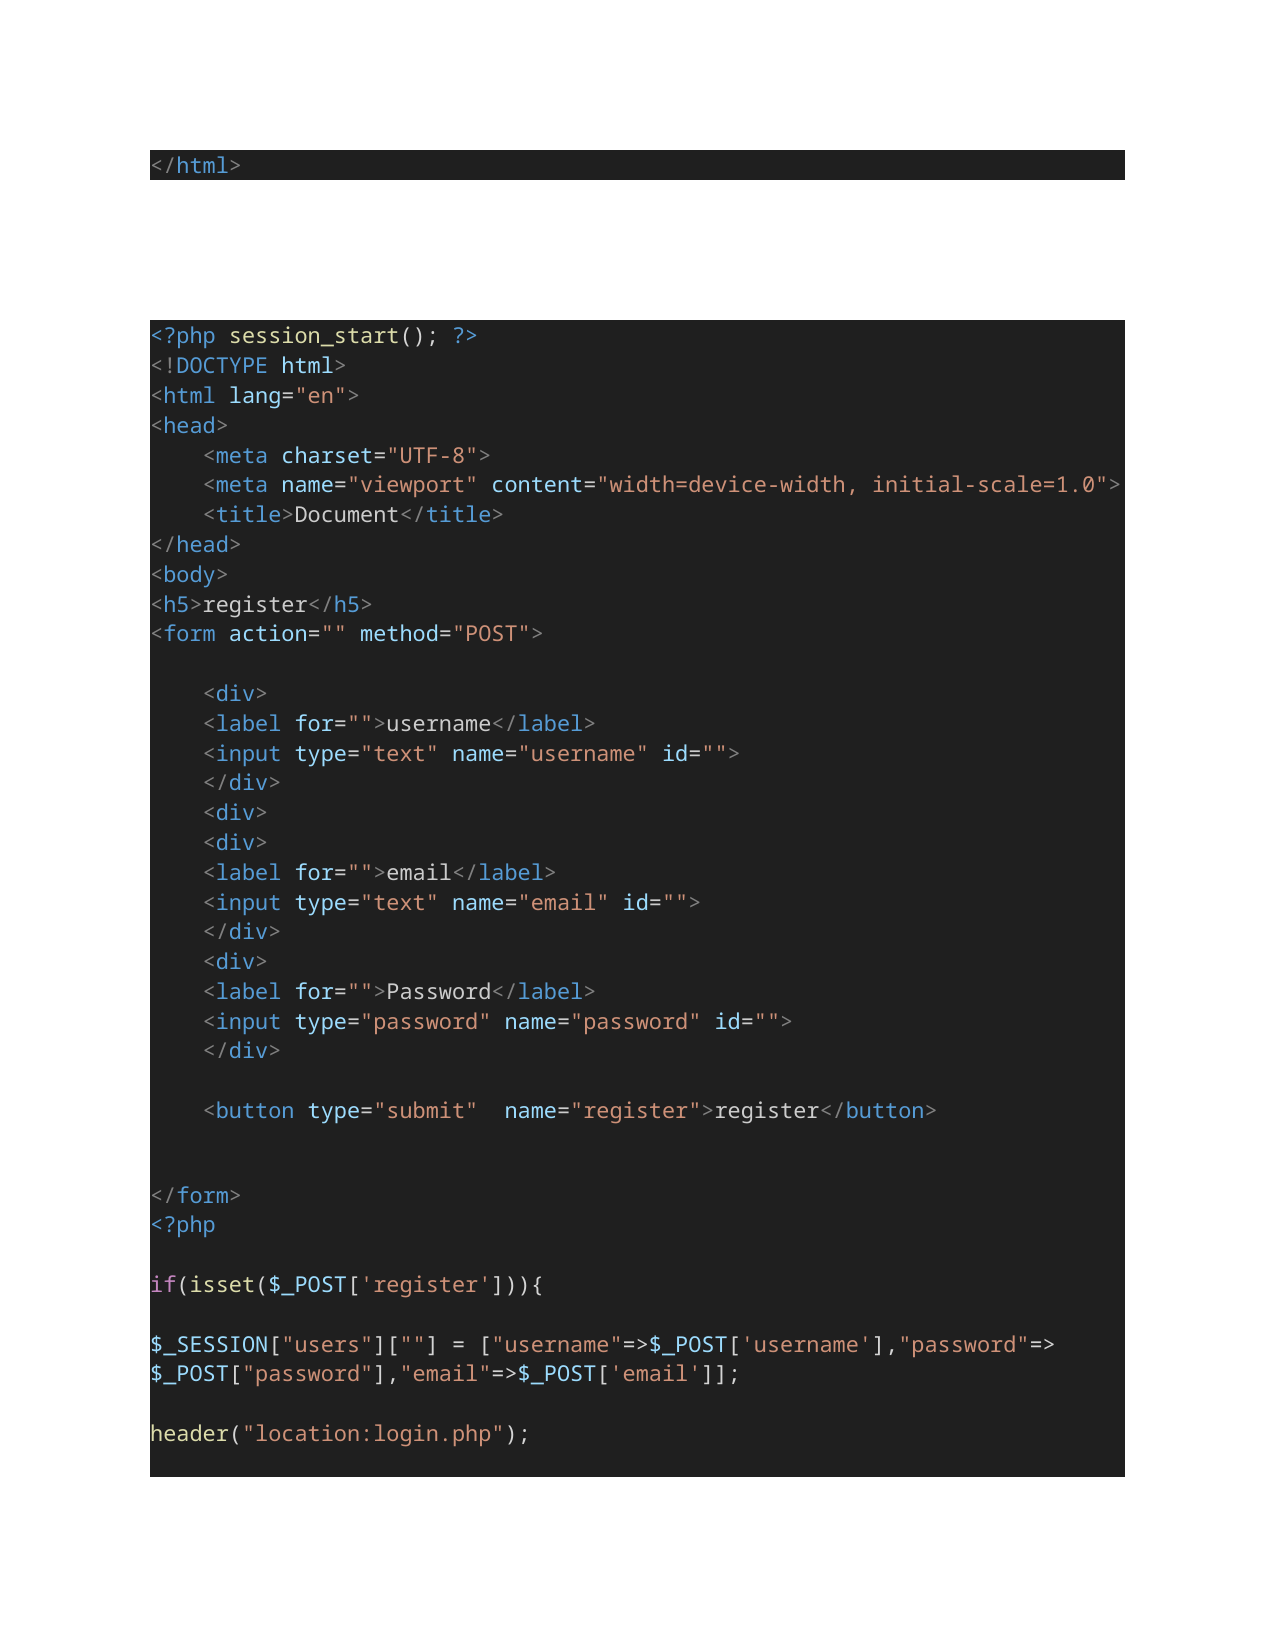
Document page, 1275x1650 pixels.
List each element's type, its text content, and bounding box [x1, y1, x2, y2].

text $_SESSION["users"][""] = ["username"=>$_POST['username'],"password"=> $_POST["password"],"email"=>$_POST['email']]; [150, 1328, 1125, 1388]
text </head> [150, 529, 1125, 559]
text <div> [150, 827, 1125, 857]
text <meta name="viewport" content="width=device-width, initial-scale=1.0"> [150, 469, 1125, 499]
text </html> [150, 150, 1125, 180]
text <?php [150, 1209, 1125, 1239]
text </div> [150, 916, 1125, 946]
text <?php session_start(); ?> [150, 320, 1125, 350]
text <input type="text" name="email" id=""> [150, 886, 1125, 916]
text </div> [150, 1035, 1125, 1065]
text </div> [150, 767, 1125, 797]
text <meta charset="UTF-8"> [150, 439, 1125, 469]
text <input type="text" name="username" id=""> [150, 737, 1125, 767]
text <div> [150, 678, 1125, 708]
text <head> [150, 410, 1125, 439]
text <!DOCTYPE html> [150, 350, 1125, 380]
text if(isset($_POST['register'])){ [150, 1269, 1125, 1299]
text <label for="">Password</label> [150, 976, 1125, 1006]
text <button type="submit" name="register">register</button> [150, 1095, 1125, 1125]
text <body> [150, 559, 1125, 588]
text <div> [150, 946, 1125, 976]
text header("location:login.php"); [150, 1418, 1125, 1448]
text <title>Document</title> [150, 499, 1125, 529]
text <label for="">username</label> [150, 708, 1125, 737]
text <html lang="en"> [150, 380, 1125, 410]
text <div> [150, 797, 1125, 827]
text <input type="password" name="password" id=""> [150, 1006, 1125, 1035]
text <label for="">email</label> [150, 857, 1125, 886]
text </form> [150, 1179, 1125, 1209]
text <h5>register</h5> [150, 588, 1125, 618]
text <form action="" method="POST"> [150, 618, 1125, 648]
